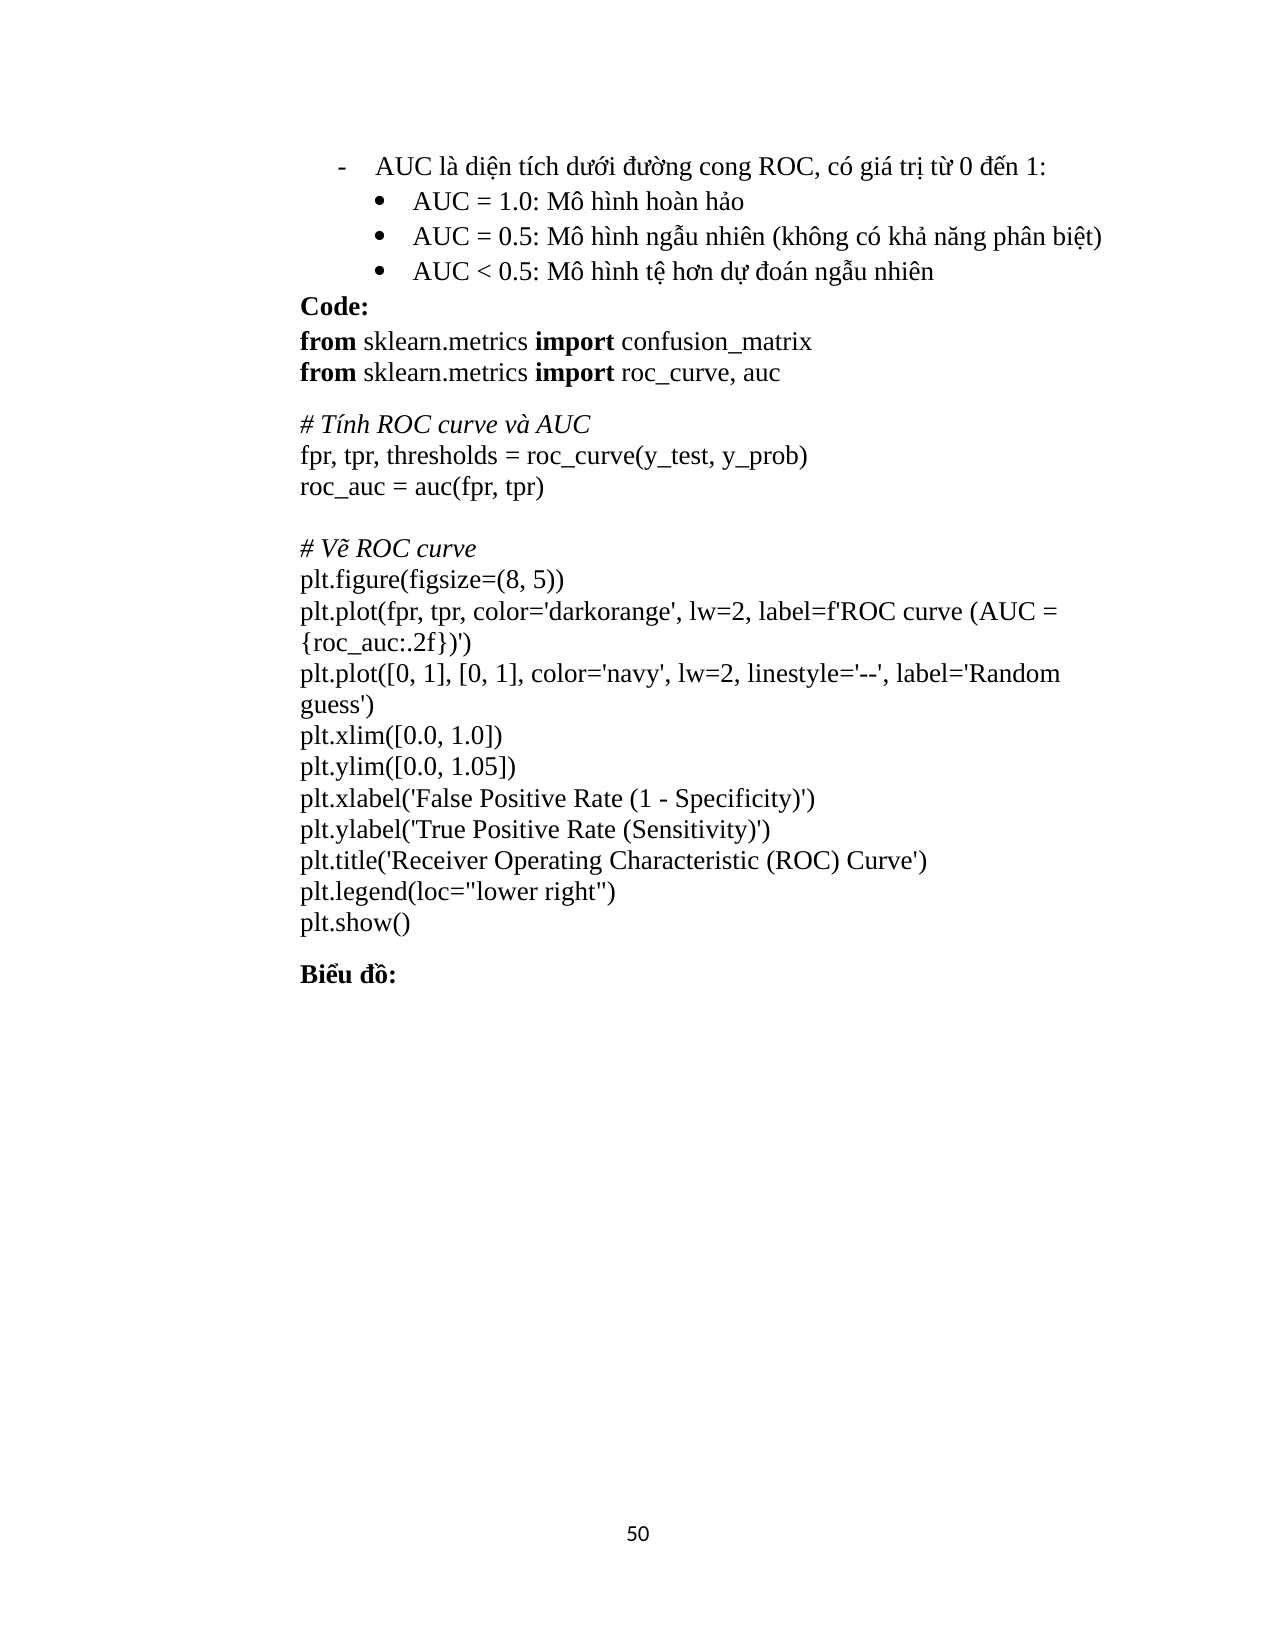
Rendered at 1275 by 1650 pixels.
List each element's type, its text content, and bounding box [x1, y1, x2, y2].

list AUC = 1.0: Mô hình hoàn hảo [375, 185, 1125, 216]
text Biểu đồ: [300, 958, 1125, 989]
list AUC < 0.5: Mô hình tệ hơn dự đoán ngẫu nhiên [375, 255, 1125, 286]
text from sklearn.metrics import confusion_matrix from sklearn.metrics import roc_curve, auc [300, 325, 1125, 387]
text Code: [300, 290, 1125, 321]
text # Tính ROC curve và AUC fpr, tpr, thresholds = roc_curve(y_test, y_prob) roc_auc = auc(fpr, tpr) # Vẽ ROC curve plt.figure(figsize=(8, 5)) plt.plot(fpr, tpr, color='darkorange', lw=2, label=f'ROC curve (AUC = {roc_auc:.2f})') plt.plot([0, 1], [0, 1], color='navy', lw=2, linestyle='--', label='Random guess') plt.xlim([0.0, 1.0]) plt.ylim([0.0, 1.05]) plt.xlabel('False Positive Rate (1 - Specificity)') plt.ylabel('True Positive Rate (Sensitivity)') plt.title('Receiver Operating Characteristic (ROC) Curve') plt.legend(loc="lower right") plt.show() [300, 408, 1125, 937]
list AUC = 0.5: Mô hình ngẫu nhiên (không có khả năng phân biệt) [375, 220, 1125, 251]
list AUC là diện tích dưới đường cong ROC, có giá trị từ 0 đến 1: [337, 150, 1125, 181]
